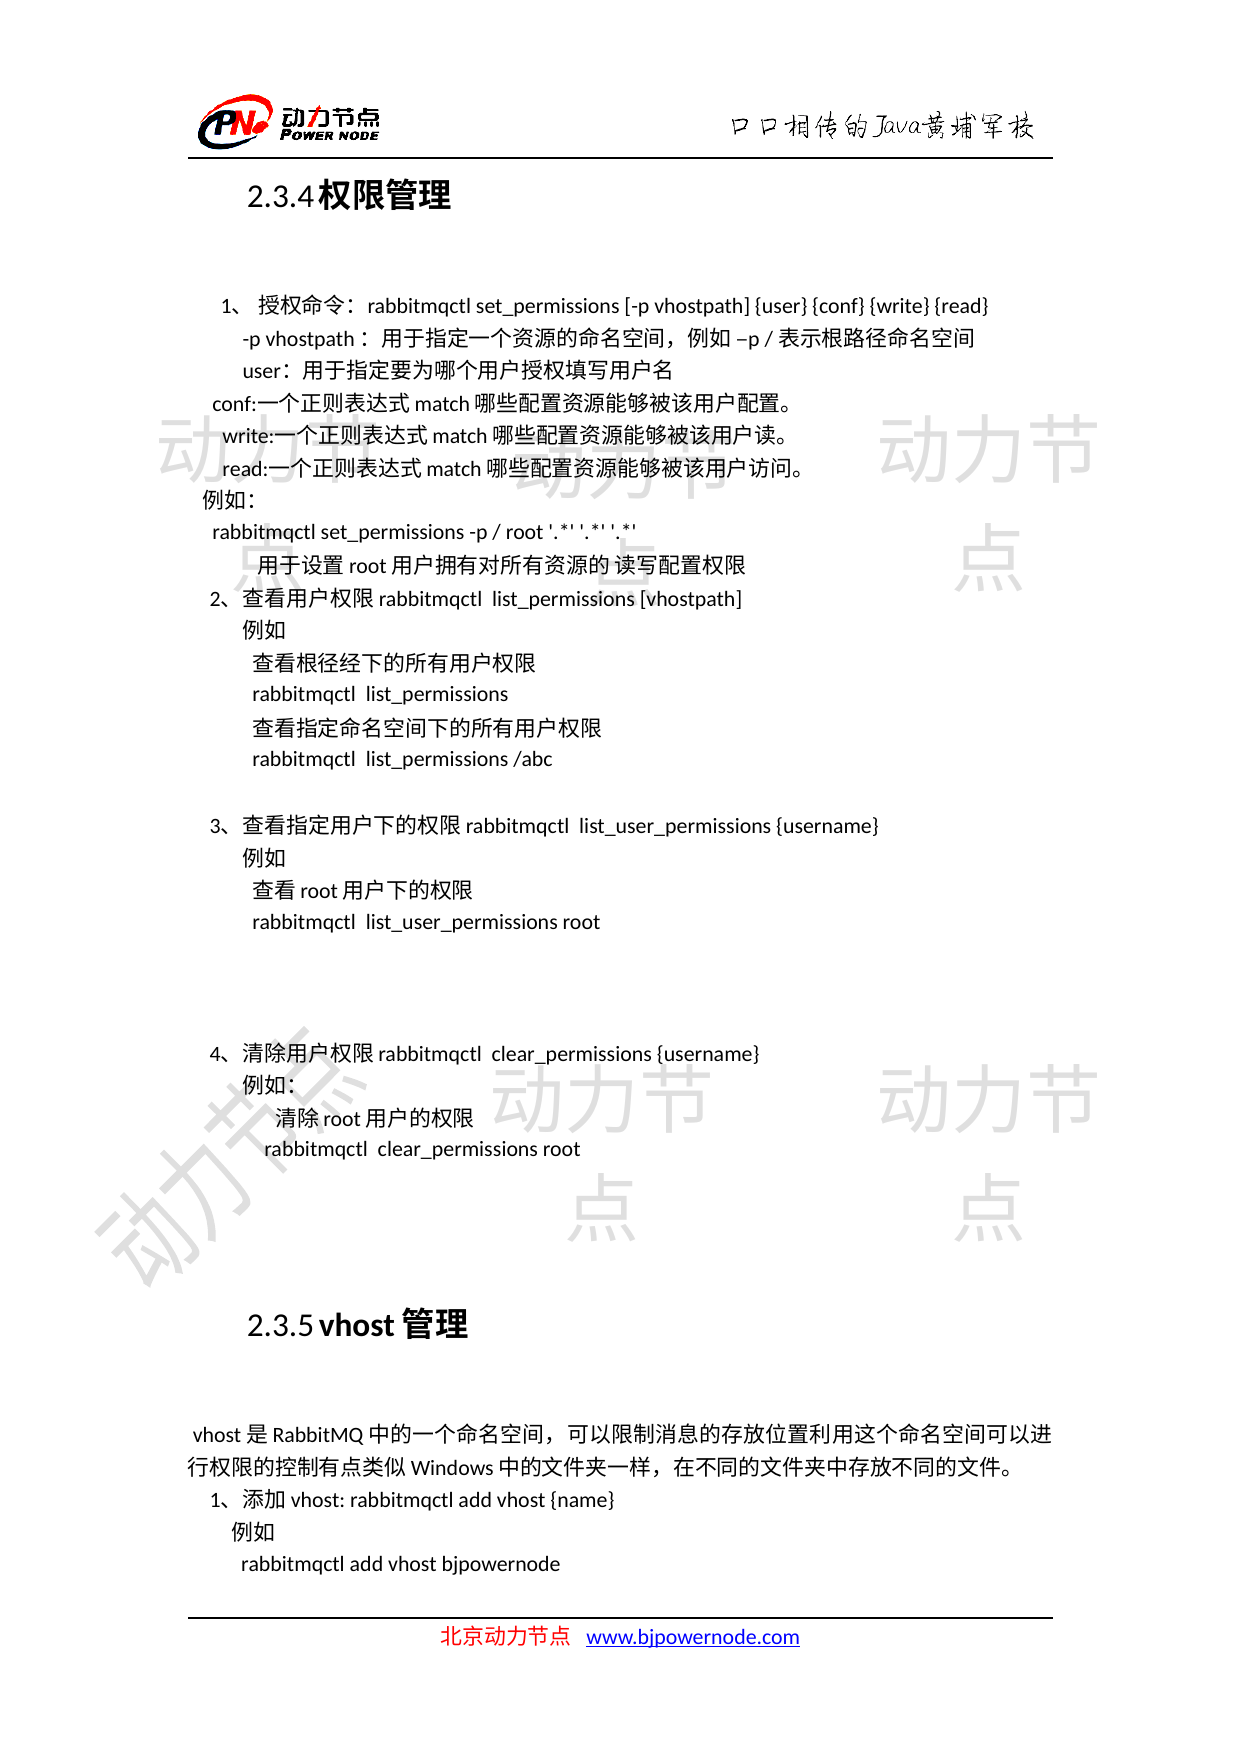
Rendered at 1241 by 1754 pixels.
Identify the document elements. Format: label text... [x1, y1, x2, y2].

text 用于设置root用户拥有对所有资源的 读写配置权限 [220, 548, 1053, 580]
text 例如 [220, 613, 1053, 645]
subtitle 权限管理 [247, 161, 1053, 226]
text rabbitmqctl list_user_permissions root [220, 905, 1053, 938]
text 1、添加vhost: rabbitmqctl add vhost {name} [187, 1482, 1053, 1514]
text 4、清除用户权限rabbitmqctl clear_permissions {username} [187, 1035, 1053, 1068]
text rabbitmqctl list_permissions /abc [220, 743, 1053, 775]
text vhost是RabbitMQ中的一个命名空间，可以限制消息的存放位置利用这个命名空间可以进行权限的控制有点类似Windows中的文件夹一样，在不同的文件夹中存放不同的文件。 [187, 1417, 1053, 1482]
list 授权命令：rabbitmqctl set_permissions [-p vhostpath] {user} {conf} {write} {read} [220, 288, 1053, 320]
text 2、查看用户权限 rabbitmqctl list_permissions [vhostpath] [187, 580, 1053, 613]
text 例如： [187, 483, 1053, 515]
text 例如： [220, 1068, 1053, 1100]
text conf:一个正则表达式match哪些配置资源能够被该用户配置。 write:一个正则表达式match哪些配置资源能够被该用户读。 read:一个正则表达式match哪些配置资源能够被该用户访问。 [187, 385, 1053, 483]
text rabbitmqctl list_permissions [220, 678, 1053, 710]
text 查看根径经下的所有用户权限 [220, 645, 1053, 678]
text rabbitmqctl add vhost bjpowernode [187, 1547, 1053, 1579]
text 例如 [187, 1514, 1053, 1547]
picture [187, 88, 1053, 155]
text user：用于指定要为哪个用户授权填写用户名 [220, 353, 1053, 385]
subtitle vhost管理 [247, 1290, 1053, 1355]
text 清除root用户的权限 [220, 1100, 1053, 1133]
text 查看root用户下的权限 [220, 873, 1053, 905]
text -p vhostpath ：用于指定一个资源的命名空间，例如 –p / 表示根路径命名空间 [220, 320, 1053, 353]
text rabbitmqctl set_permissions -p / root '.*' '.*' '.*' [187, 515, 1053, 548]
text 例如 [220, 840, 1053, 873]
text 3、查看指定用户下的权限rabbitmqctl list_user_permissions {username} [187, 808, 1053, 840]
text 查看指定命名空间下的所有用户权限 [220, 710, 1053, 743]
text rabbitmqctl clear_permissions root [220, 1133, 1053, 1165]
